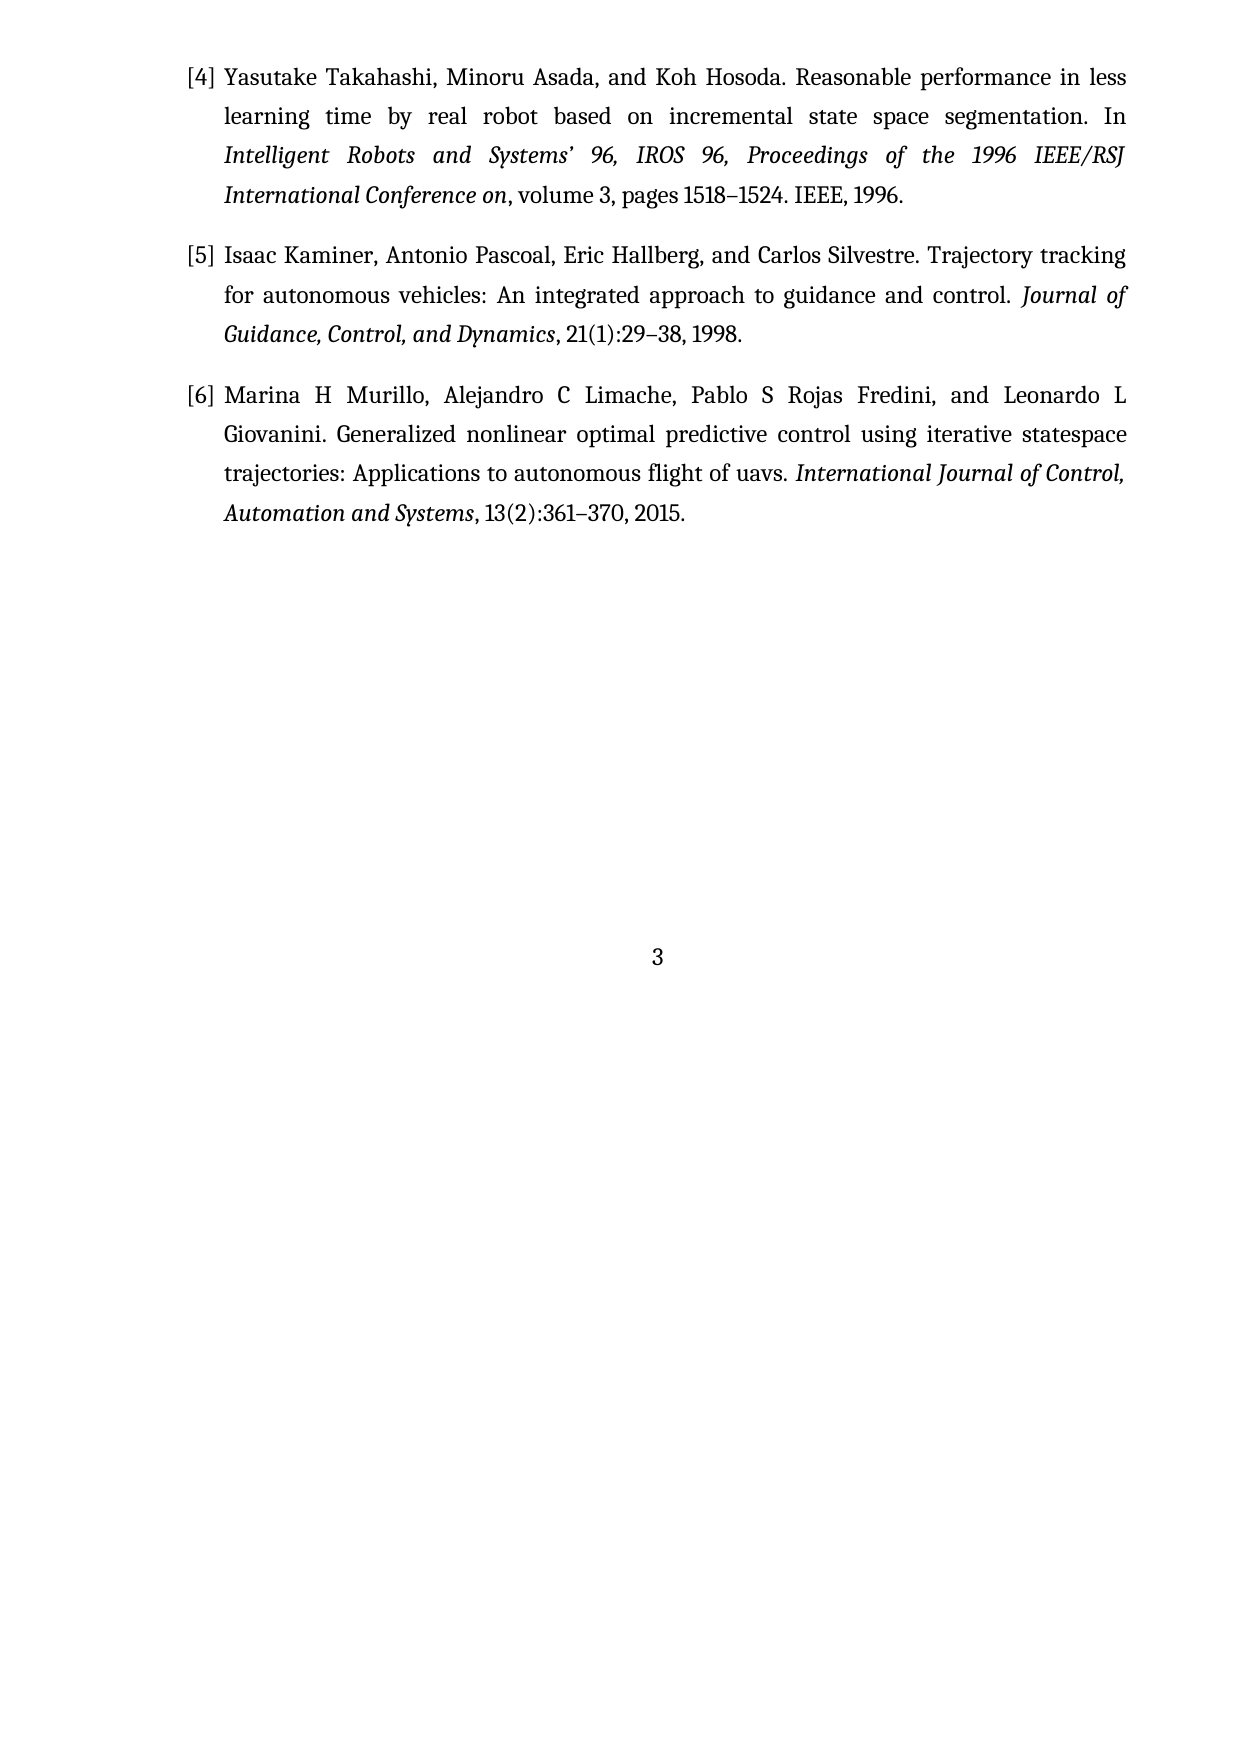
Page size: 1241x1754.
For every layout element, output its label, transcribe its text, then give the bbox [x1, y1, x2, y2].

list Marina H Murillo, Alejandro C Limache, Pablo S Rojas Fredini, and Leonardo L Giovanini. Generalized nonlinear optimal predictive control using iterative statespace trajectories: Applications to autonomous flight of uavs. International Journal of Control, Automation and Systems, 13(2):361–370, 2015. [186, 381, 1128, 527]
text 3 [189, 943, 1126, 972]
list Isaac Kaminer, Antonio Pascoal, Eric Hallberg, and Carlos Silvestre. Trajectory tracking for autonomous vehicles: An integrated approach to guidance and control. Journal of Guidance, Control, and Dynamics, 21(1):29–38, 1998. [186, 241, 1128, 349]
list Yasutake Takahashi, Minoru Asada, and Koh Hosoda. Reasonable performance in less learning time by real robot based on incremental state space segmentation. In Intelligent Robots and Systems’ 96, IROS 96, Proceedings of the 1996 IEEE/RSJ International Conference on, volume 3, pages 1518–1524. IEEE, 1996. [186, 62, 1128, 209]
